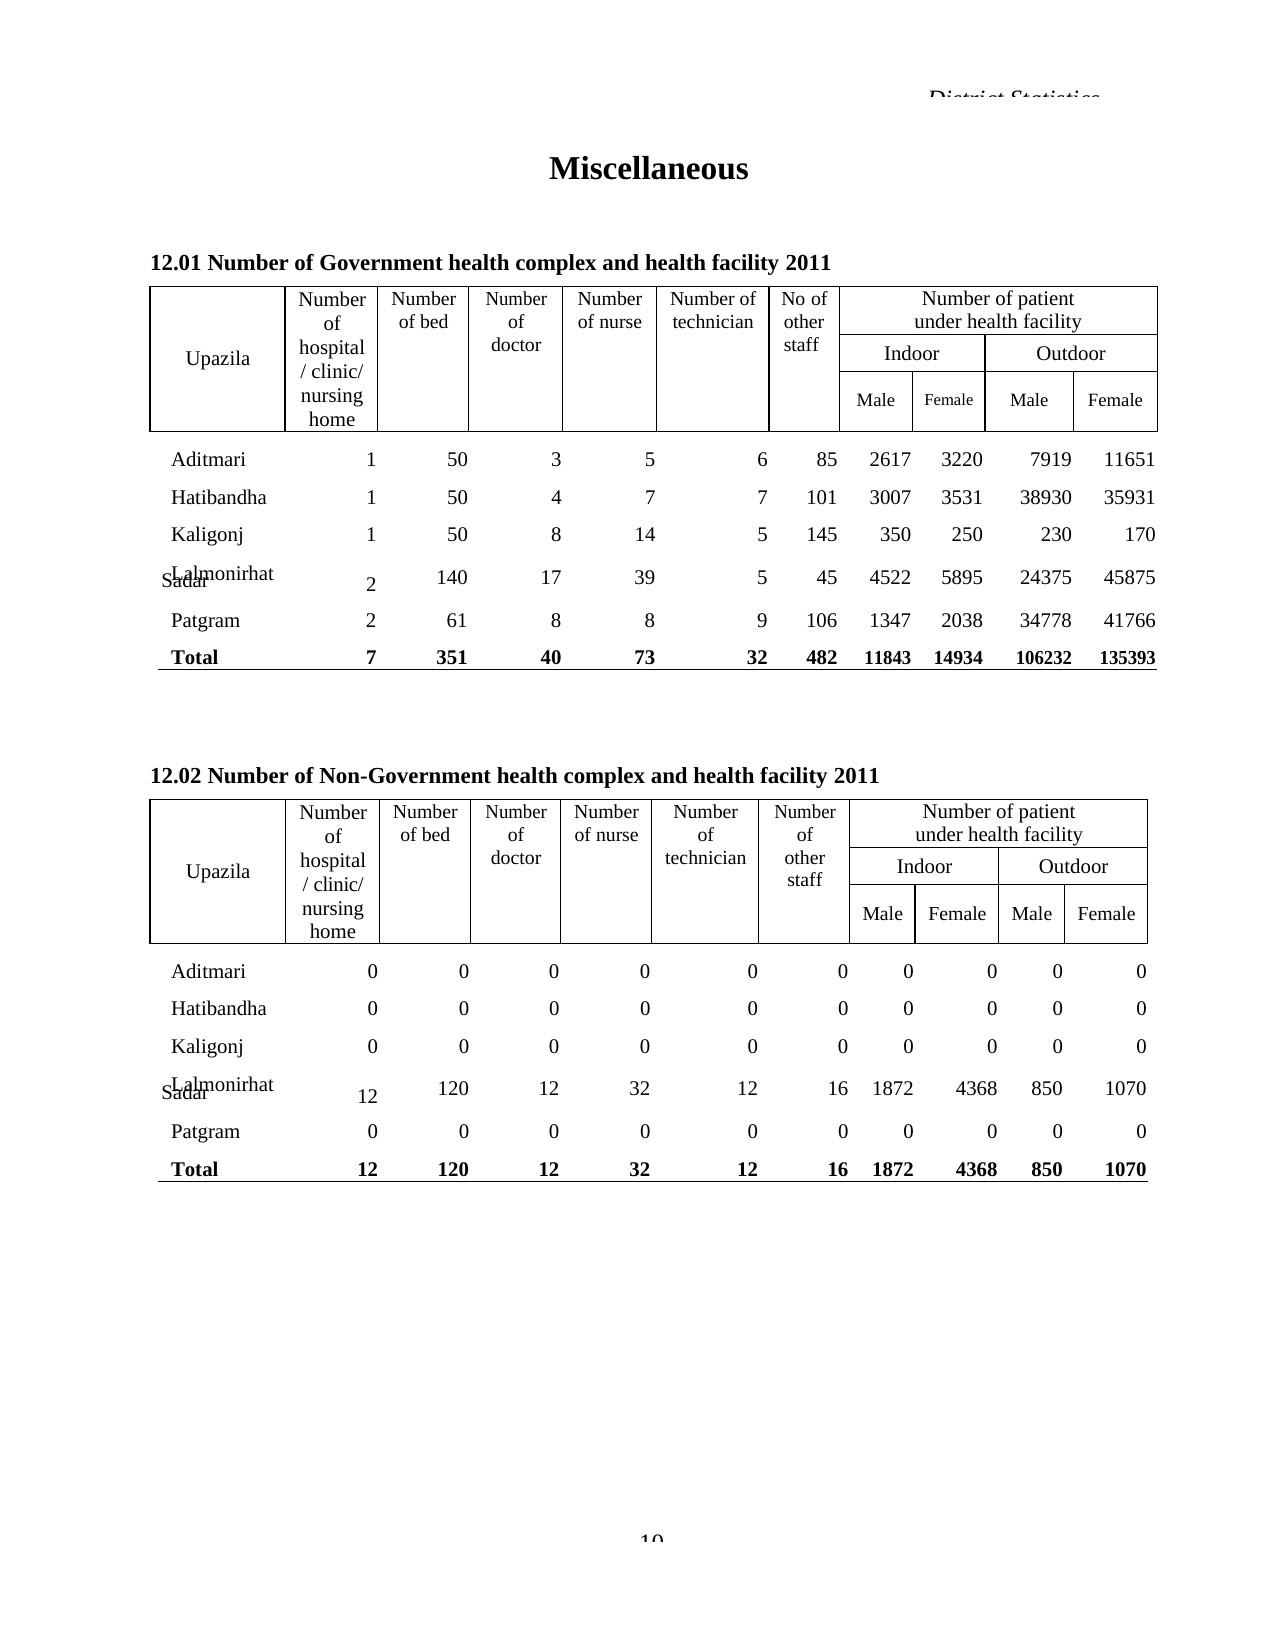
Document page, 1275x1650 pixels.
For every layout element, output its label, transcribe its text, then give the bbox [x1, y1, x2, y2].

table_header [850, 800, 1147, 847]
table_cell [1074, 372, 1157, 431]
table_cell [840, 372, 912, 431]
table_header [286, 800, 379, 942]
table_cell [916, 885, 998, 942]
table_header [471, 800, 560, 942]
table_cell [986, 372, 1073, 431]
text Sadar [161, 1080, 1169, 1104]
list Number of Government health complex and health facility 2011 [150, 249, 1169, 276]
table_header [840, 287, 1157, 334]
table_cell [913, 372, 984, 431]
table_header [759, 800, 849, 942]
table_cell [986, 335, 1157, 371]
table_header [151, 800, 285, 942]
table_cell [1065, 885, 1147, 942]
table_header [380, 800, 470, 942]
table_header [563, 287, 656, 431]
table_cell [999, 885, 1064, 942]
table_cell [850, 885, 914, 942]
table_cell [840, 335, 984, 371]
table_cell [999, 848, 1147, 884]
subtitle Miscellaneous [135, 148, 1162, 187]
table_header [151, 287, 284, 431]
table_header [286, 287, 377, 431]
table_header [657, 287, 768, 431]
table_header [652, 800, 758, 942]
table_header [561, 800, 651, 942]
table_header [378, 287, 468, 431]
text Sadar [161, 568, 1169, 592]
list Number of Non-Government health complex and health facility 2011 [150, 762, 1169, 788]
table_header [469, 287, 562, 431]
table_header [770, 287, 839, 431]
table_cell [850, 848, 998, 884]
